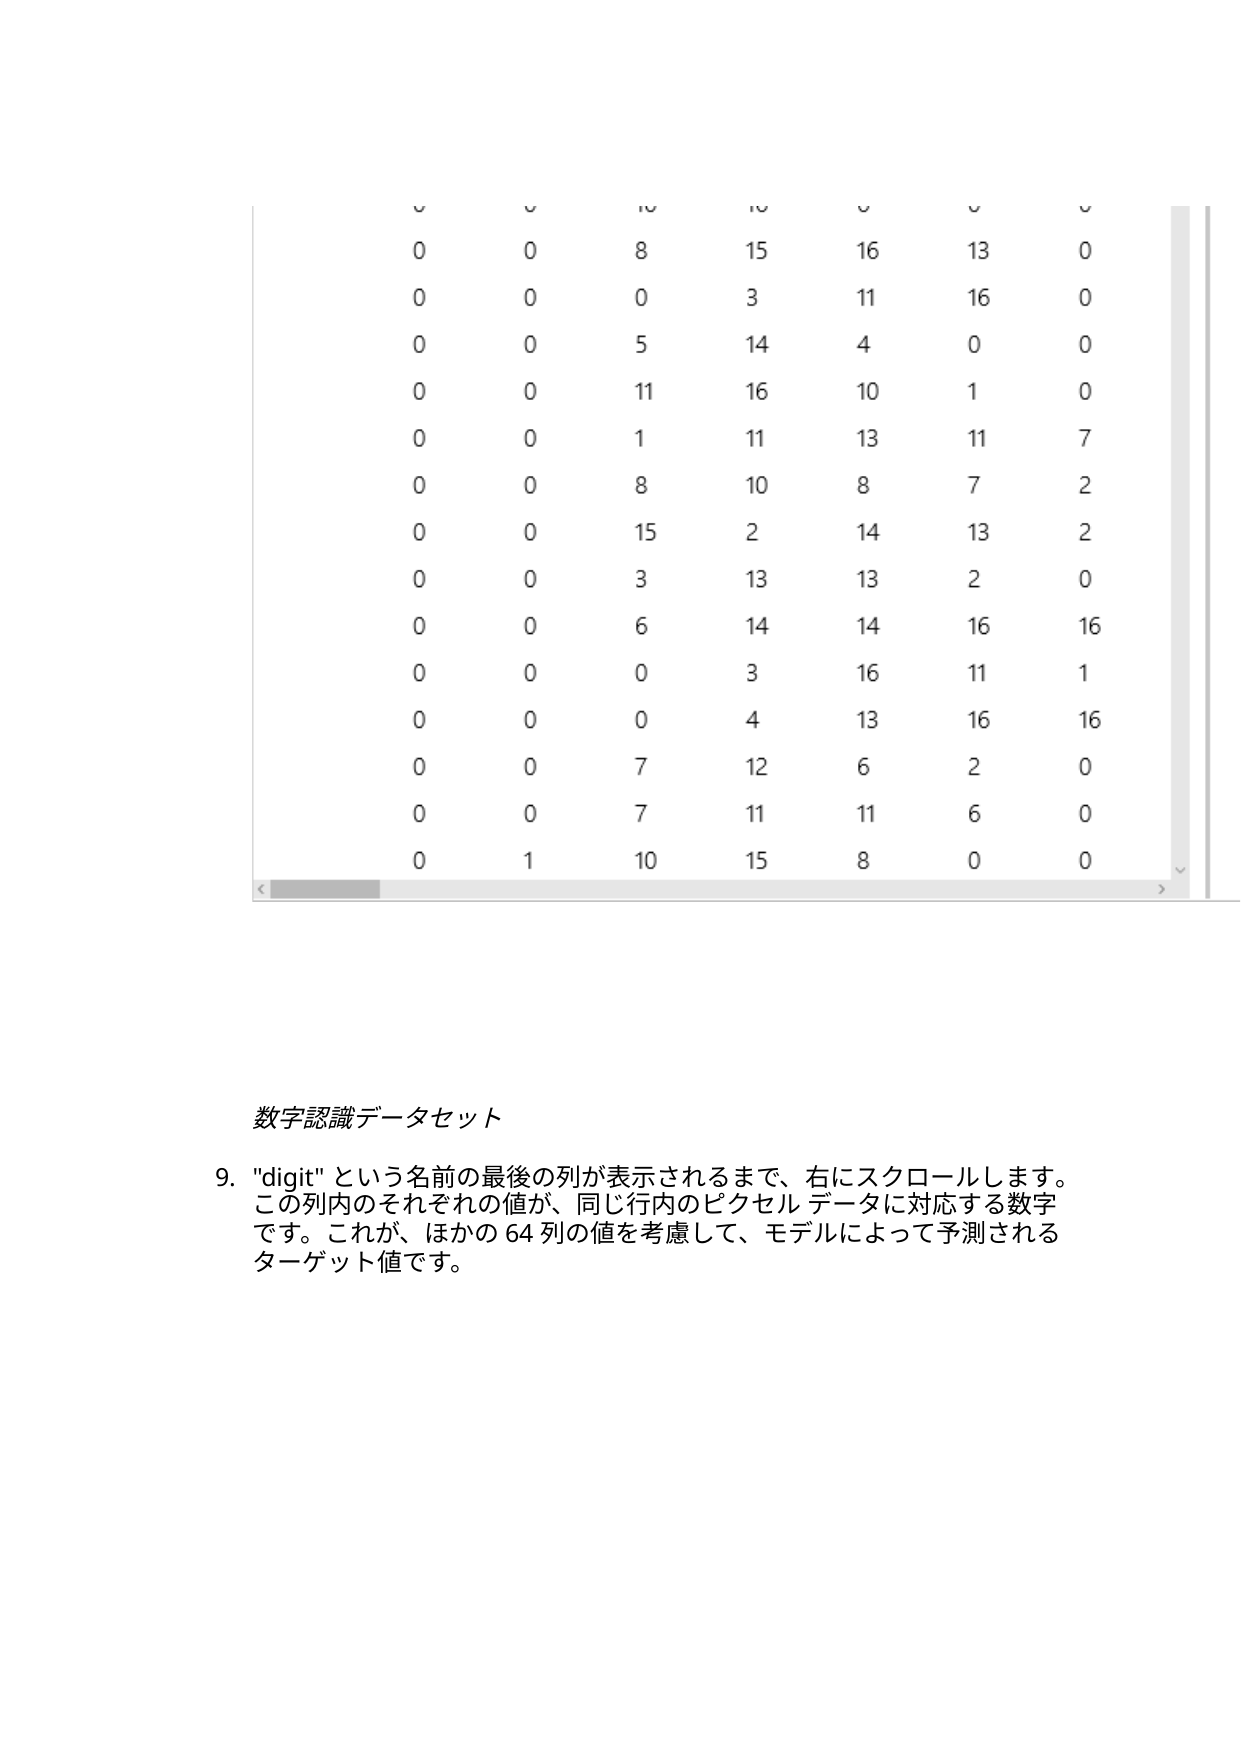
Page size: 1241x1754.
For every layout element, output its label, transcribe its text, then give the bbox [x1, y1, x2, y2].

text 数字認識データセット [252, 1105, 1063, 1134]
picture [252, 206, 1241, 902]
list "digit" という名前の最後の列が表示されるまで、右にスクロールします。この列内のそれぞれの値が、同じ行内のピクセル データに対応する数字です。これが、ほかの 64 列の値を考慮して、モデルによって予測されるターゲット値です。 [215, 1163, 1063, 1279]
